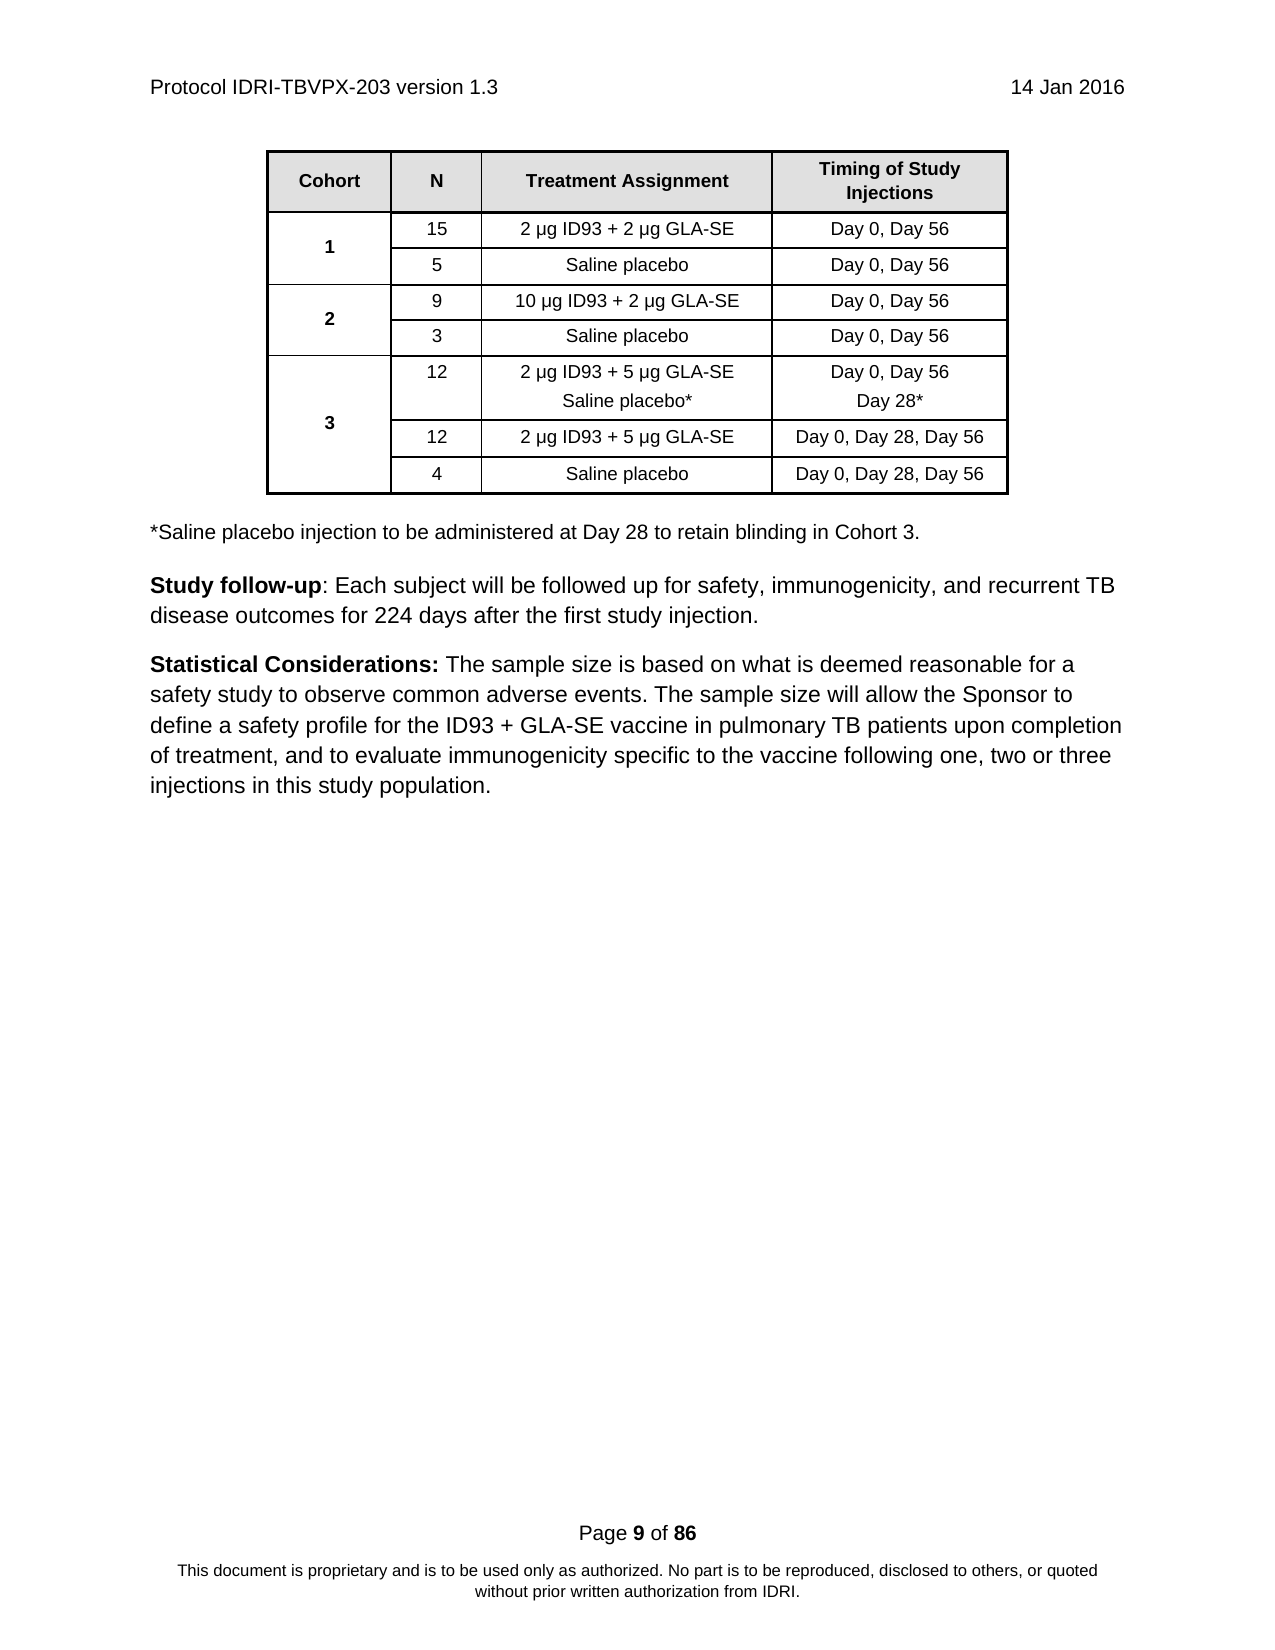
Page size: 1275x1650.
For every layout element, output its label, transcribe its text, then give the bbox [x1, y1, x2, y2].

table_cell Day 0, Day 56 Day 28* [773, 357, 1006, 419]
table_cell Saline placebo [482, 458, 771, 492]
table_cell 2 μg ID93 + 5 μg GLA-SE [482, 421, 771, 456]
table_cell Day 0, Day 28, Day 56 [773, 458, 1006, 492]
table_cell 9 [392, 286, 481, 319]
table_cell 3 [269, 356, 390, 492]
table_cell 3 [392, 321, 481, 354]
table_cell Day 0, Day 56 [773, 321, 1006, 354]
table_header Cohort [269, 153, 390, 211]
table_header Timing of Study Injections [773, 153, 1006, 211]
table_cell Saline placebo [482, 321, 771, 354]
table_cell 2 [269, 285, 390, 354]
table_cell Day 0, Day 56 [773, 286, 1006, 319]
table_cell 12 [392, 357, 481, 419]
table_cell Saline placebo [482, 249, 771, 283]
table_header N [392, 153, 481, 211]
text Study follow-up: Each subject will be followed up for safety, immunogenicity, and recurrent TB disease outcomes for 224 days after the first study injection. [150, 572, 1125, 629]
table_cell Day 0, Day 56 [773, 249, 1006, 283]
table_cell Day 0, Day 56 [773, 214, 1006, 247]
table_cell 2 μg ID93 + 5 μg GLA-SE Saline placebo* [482, 357, 771, 419]
table_cell 5 [392, 249, 481, 283]
table_cell 1 [269, 213, 390, 283]
table_cell 2 μg ID93 + 2 μg GLA-SE [482, 214, 771, 247]
table_cell 15 [392, 214, 481, 247]
subtitle Statistical Considerations: The sample size is based on what is deemed reasonable for a safety study to observe common adverse events. The sample size will allow the Sponsor to define a safety profile for the ID93 + GLA-SE vaccine in pulmonary TB patients upon completion of treatment, and to evaluate immunogenicity specific to the vaccine following one, two or three injections in this study population. [150, 651, 1125, 798]
table_cell 10 μg ID93 + 2 μg GLA-SE [482, 286, 771, 319]
table_cell 12 [392, 421, 481, 456]
text *Saline placebo injection to be administered at Day 28 to retain blinding in Cohort 3. [150, 520, 1125, 544]
table_cell 4 [392, 458, 481, 492]
table_cell Day 0, Day 28, Day 56 [773, 421, 1006, 456]
table_header Treatment Assignment [482, 153, 771, 211]
